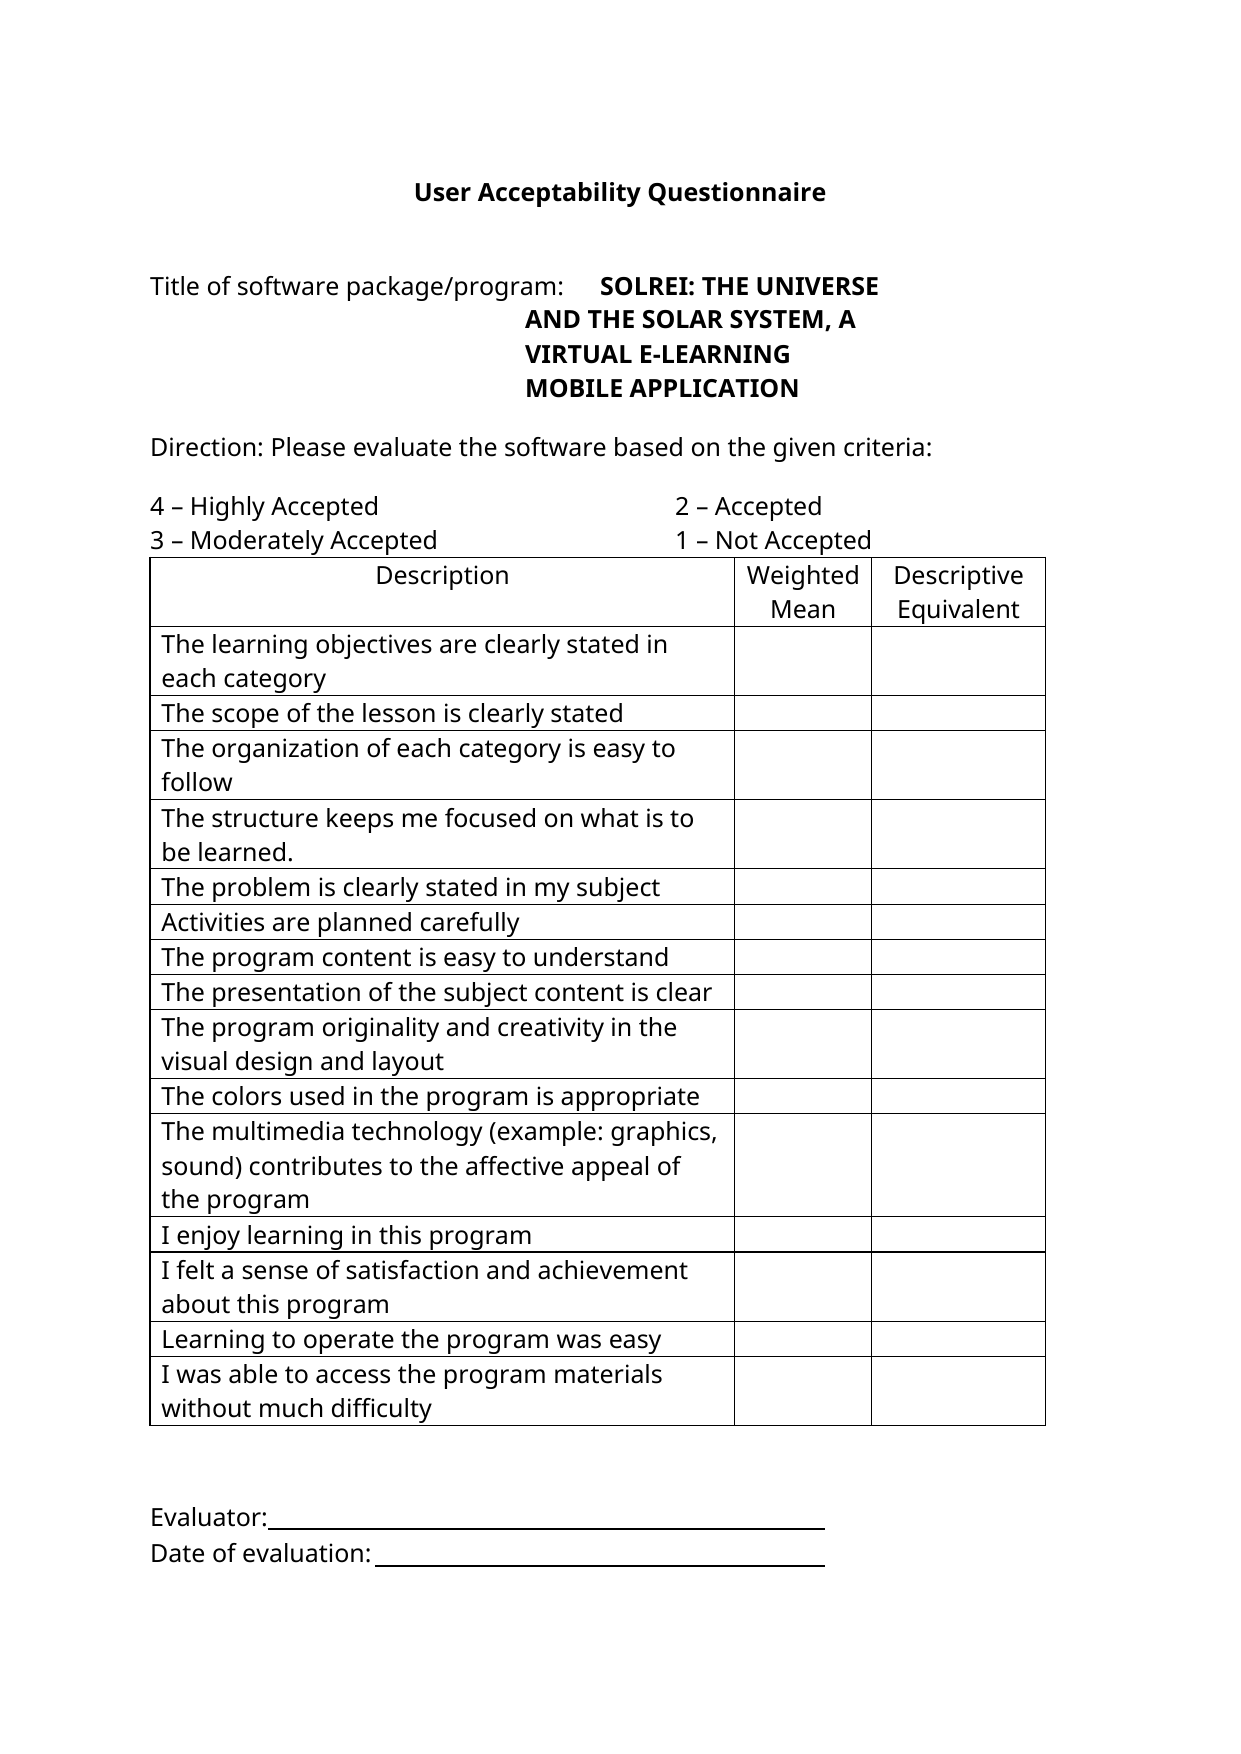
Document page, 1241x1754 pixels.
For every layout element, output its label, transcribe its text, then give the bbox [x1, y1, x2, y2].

table_cell Learning to operate the program was easy [151, 1322, 734, 1356]
table_cell [735, 627, 871, 695]
table_header Weighted Mean [735, 558, 871, 626]
table_cell The colors used in the program is appropriate [151, 1079, 734, 1113]
table_cell [735, 731, 871, 799]
table_cell [735, 800, 871, 868]
table_cell [872, 800, 1045, 868]
table_cell [872, 1114, 1045, 1216]
text Evaluator: [150, 1499, 1090, 1533]
table_cell [872, 1253, 1045, 1321]
text Direction: Please evaluate the software based on the given criteria: [150, 429, 1090, 463]
table_cell [872, 940, 1045, 974]
text 3 – Moderately Accepted 1 – Not Accepted [150, 522, 1090, 557]
table_cell [735, 1322, 871, 1356]
table_cell The problem is clearly stated in my subject [151, 869, 734, 903]
table_cell [735, 1253, 871, 1321]
table_cell The multimedia technology (example: graphics, sound) contributes to the affective appeal of the program [151, 1114, 734, 1216]
table_cell [872, 1079, 1045, 1113]
table_cell The organization of each category is easy to follow [151, 731, 734, 799]
table_cell [872, 1217, 1045, 1251]
table_cell Activities are planned carefully [151, 905, 734, 938]
text 4 – Highly Accepted 2 – Accepted [150, 488, 1090, 522]
table_cell [735, 696, 871, 730]
table_cell [735, 905, 871, 938]
table_cell The structure keeps me focused on what is to be learned. [151, 800, 734, 868]
table_cell [872, 1357, 1045, 1425]
table_cell [872, 627, 1045, 695]
table_cell [872, 905, 1045, 938]
table_cell [872, 1322, 1045, 1356]
table_cell I was able to access the program materials without much difficulty [151, 1357, 734, 1425]
table_cell [735, 1217, 871, 1251]
table_cell I felt a sense of satisfaction and achievement about this program [151, 1253, 734, 1321]
table_header Description [151, 558, 734, 626]
table_cell The program originality and creativity in the visual design and layout [151, 1010, 734, 1078]
table_cell [872, 869, 1045, 903]
table_cell [872, 696, 1045, 730]
text Date of evaluation: [150, 1536, 1090, 1570]
table_cell The scope of the lesson is clearly stated [151, 696, 734, 730]
table_cell [735, 1010, 871, 1078]
table_cell [735, 1357, 871, 1425]
table_cell [872, 731, 1045, 799]
table_cell The program content is easy to understand [151, 940, 734, 974]
table_cell [735, 975, 871, 1009]
table_cell The presentation of the subject content is clear [151, 975, 734, 1009]
text User Acceptability Questionnaire [150, 175, 1090, 209]
table_cell I enjoy learning in this program [151, 1217, 734, 1251]
table_cell [872, 975, 1045, 1009]
table_cell The learning objectives are clearly stated in each category [151, 627, 734, 695]
table_cell [735, 869, 871, 903]
table_header Descriptive Equivalent [872, 558, 1045, 626]
table_cell [872, 1010, 1045, 1078]
table_cell [735, 1079, 871, 1113]
text Title of software package/program: SOLREI: THE UNIVERSE AND THE SOLAR SYSTEM, A VIRTUAL E-LEARNING MOBILE APPLICATION [150, 268, 1090, 404]
table_cell [735, 940, 871, 974]
table_cell [735, 1114, 871, 1216]
